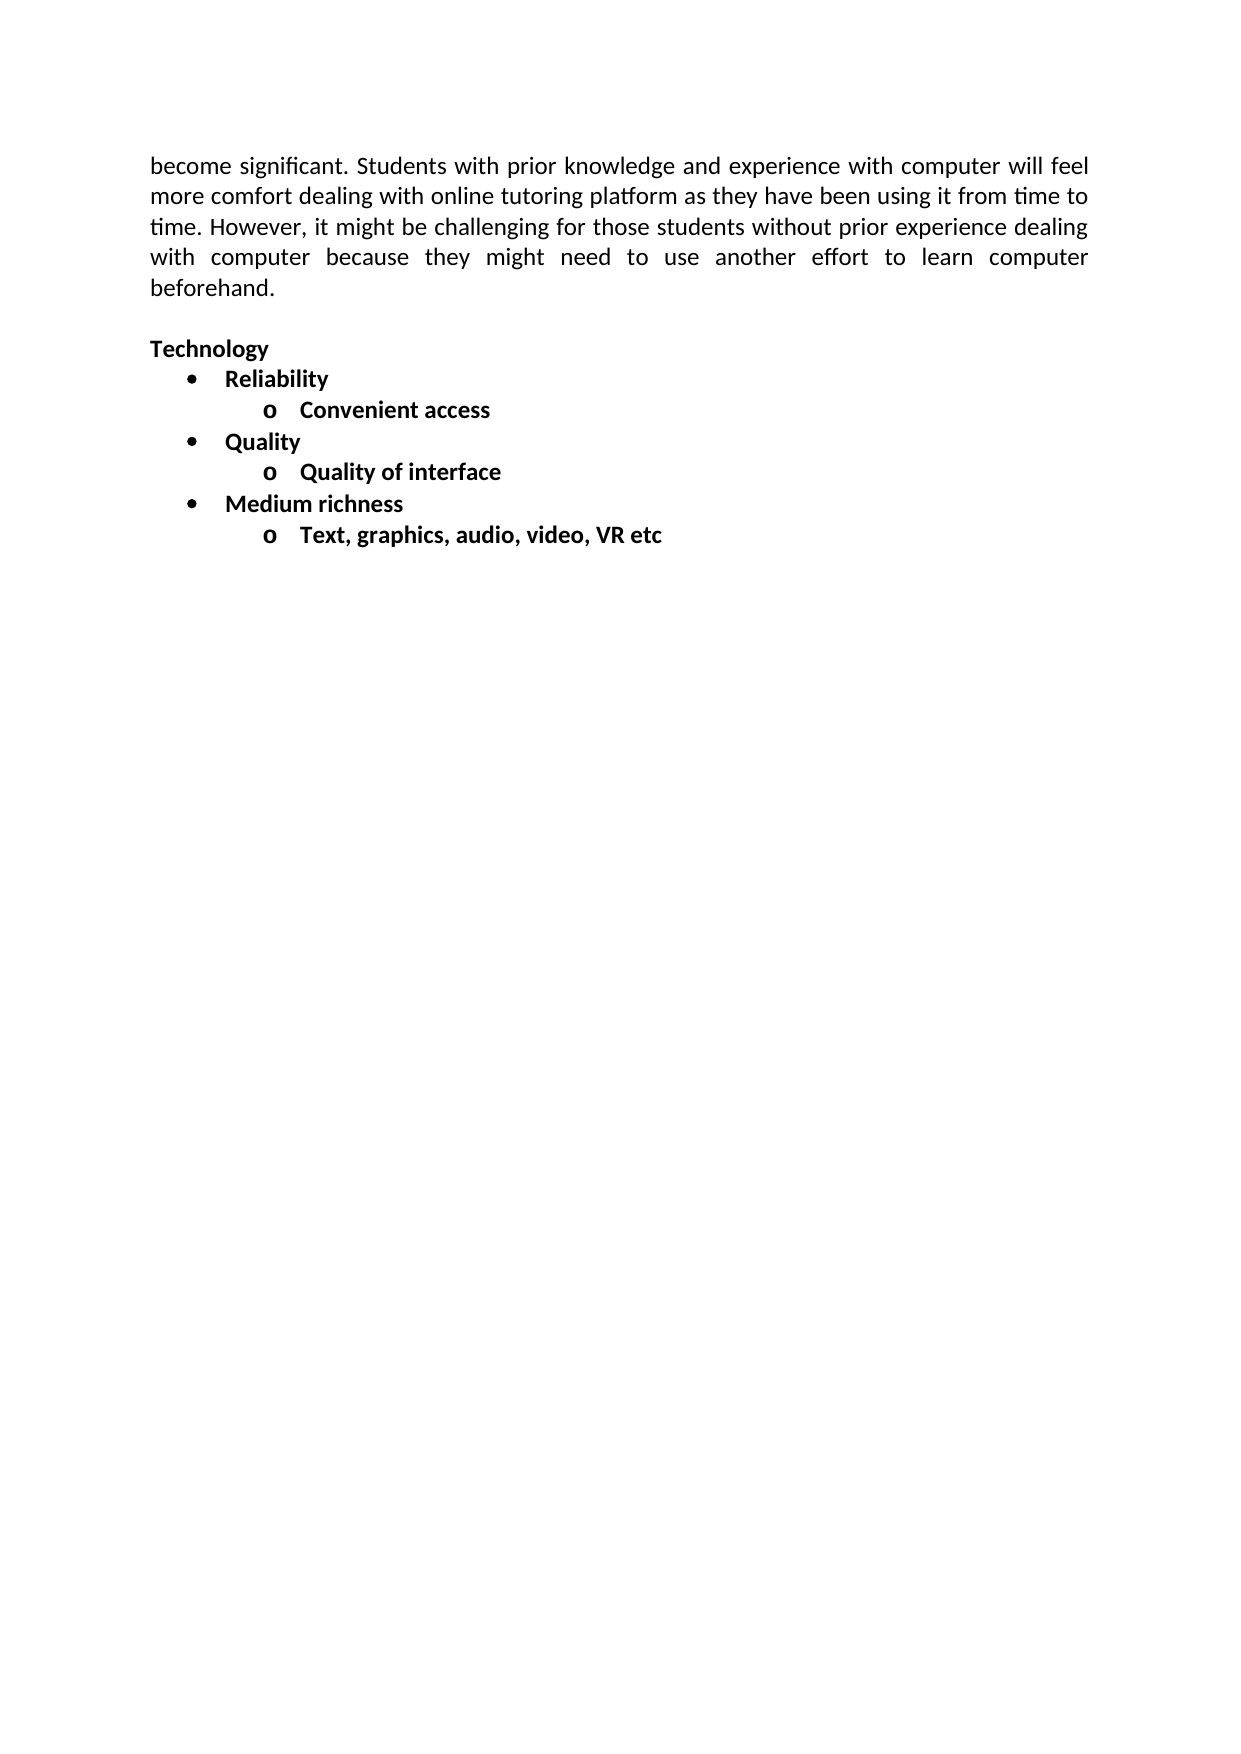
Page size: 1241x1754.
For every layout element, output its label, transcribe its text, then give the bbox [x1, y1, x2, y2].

list Reliability [187, 364, 1090, 394]
text Technology [150, 333, 1090, 364]
list Convenient access [262, 394, 1090, 426]
list Quality of interface [262, 456, 1090, 488]
list Medium richness [187, 488, 1090, 519]
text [150, 150, 1090, 303]
list Text, graphics, audio, video, VR etc [262, 519, 1090, 551]
list Quality [187, 426, 1090, 456]
